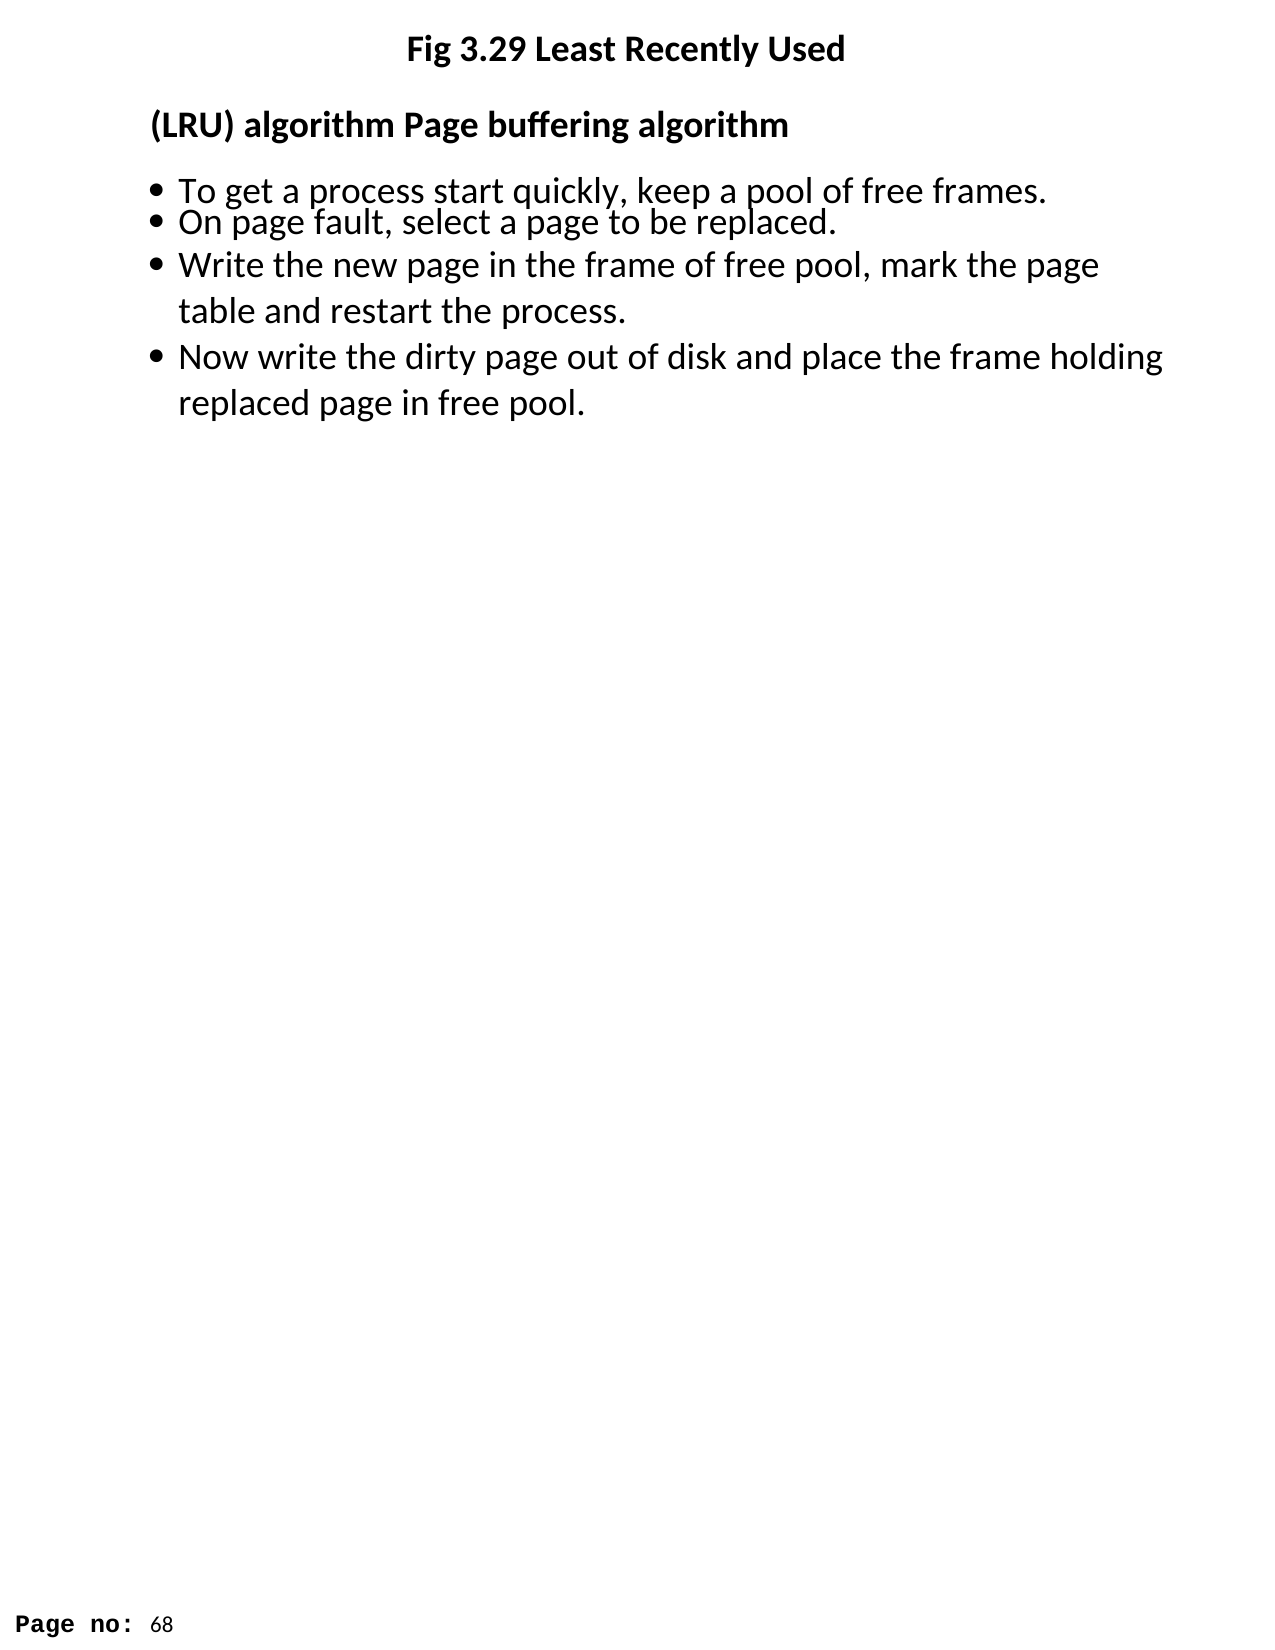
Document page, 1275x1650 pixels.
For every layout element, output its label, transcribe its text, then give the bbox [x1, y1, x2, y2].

list To get a process start quickly, keep a pool of free frames. [150, 178, 1171, 209]
subtitle Fig 3.29 Least Recently Used (LRU) algorithm Page buffering algorithm [150, 25, 869, 147]
list Write the new page in the frame of free pool, mark the page table and restart the process. [150, 241, 1171, 333]
list Now write the dirty page out of disk and place the frame holding replaced page in free pool. [150, 333, 1171, 425]
list On page fault, select a page to be replaced. [150, 209, 1171, 241]
